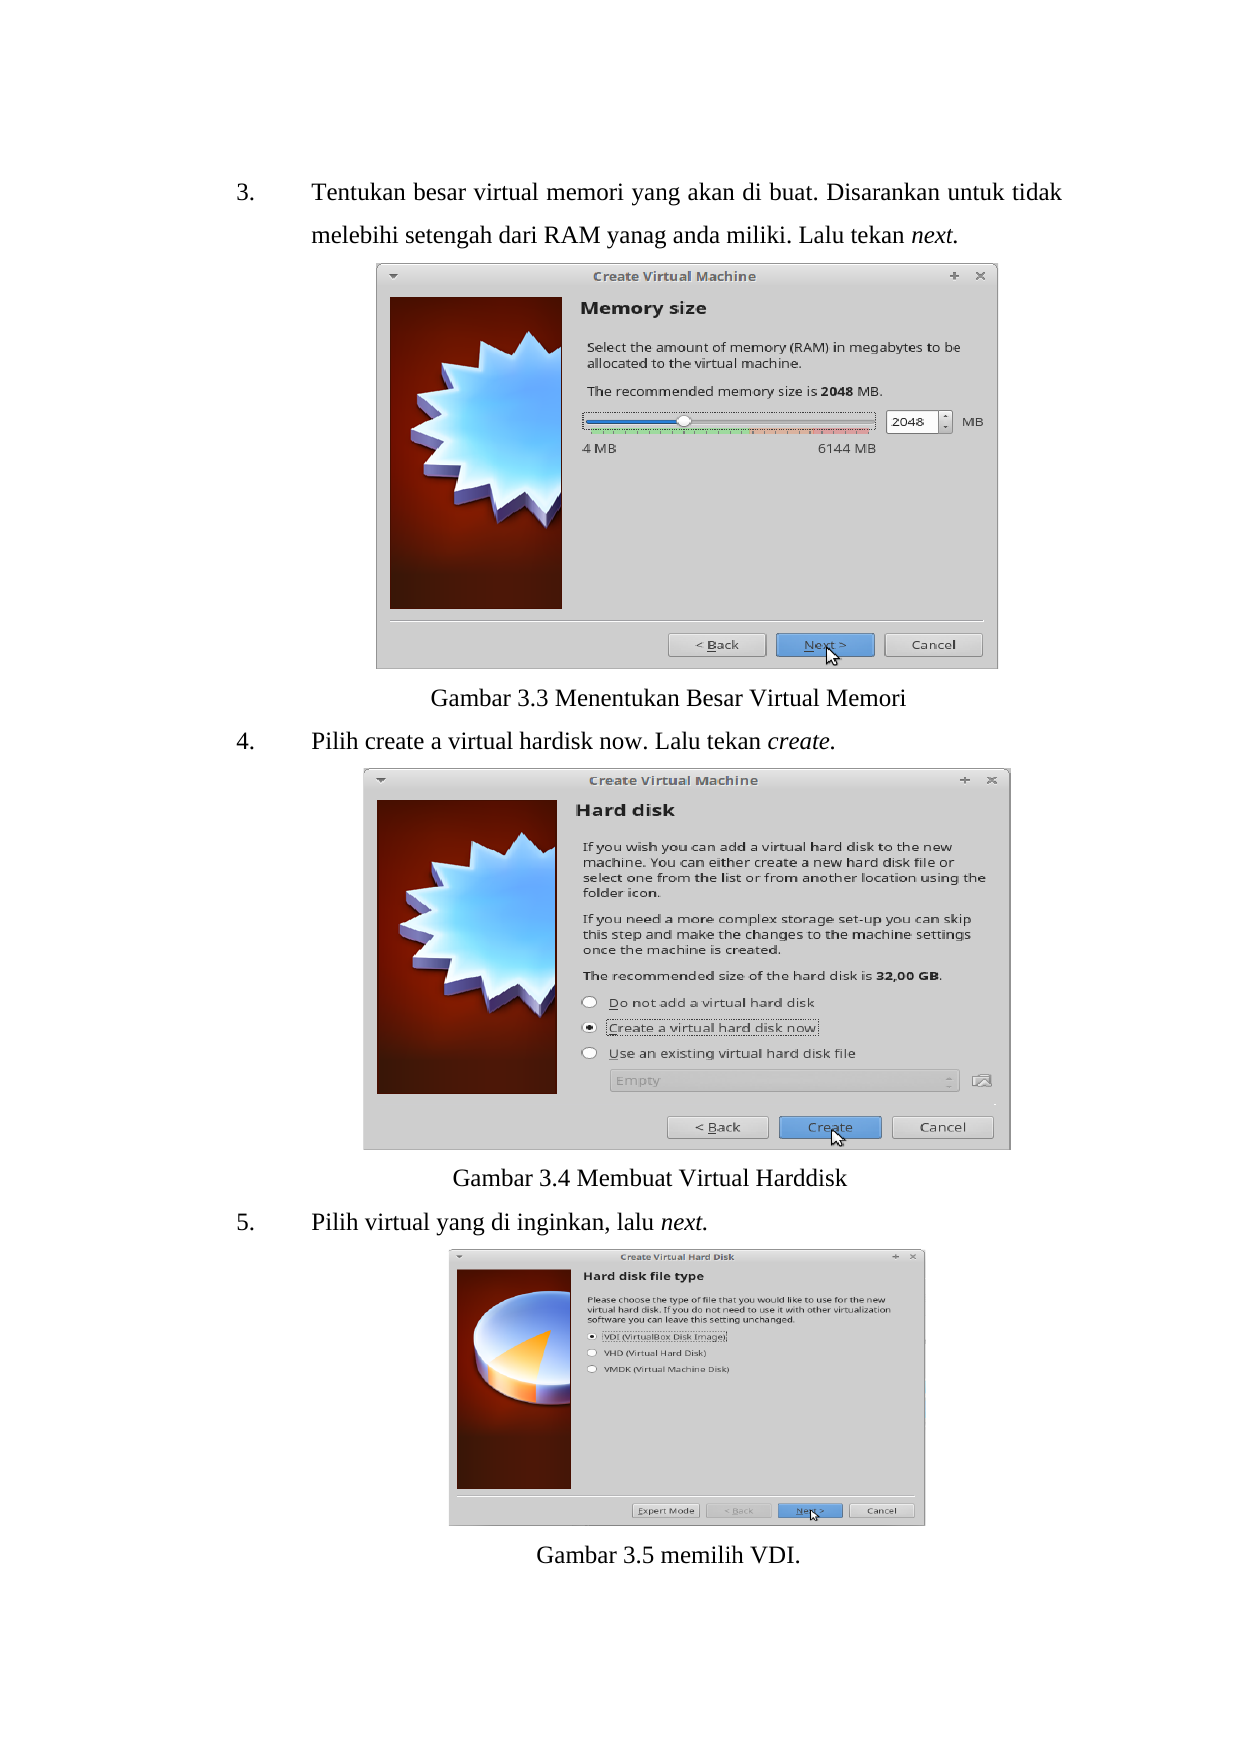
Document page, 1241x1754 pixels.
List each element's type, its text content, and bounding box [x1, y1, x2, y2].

text Gambar 3.4 Membuat Virtual Harddisk [236, 1163, 1063, 1192]
list Gambar 3.5 memilih VDI. [311, 1540, 1063, 1569]
list Tentukan besar virtual memori yang akan di buat. Disarankan untuk tidak melebihi setengah dari RAM yanag anda miliki. Lalu tekan next. [236, 177, 1063, 249]
picture [363, 768, 1011, 1150]
list Pilih create a virtual hardisk now. Lalu tekan create. [236, 726, 1063, 754]
list Pilih virtual yang di inginkan, lalu next. [236, 1207, 1063, 1235]
picture [376, 263, 999, 669]
picture [448, 1249, 926, 1526]
text Gambar 3.3 Menentukan Besar Virtual Memori [236, 683, 1063, 711]
